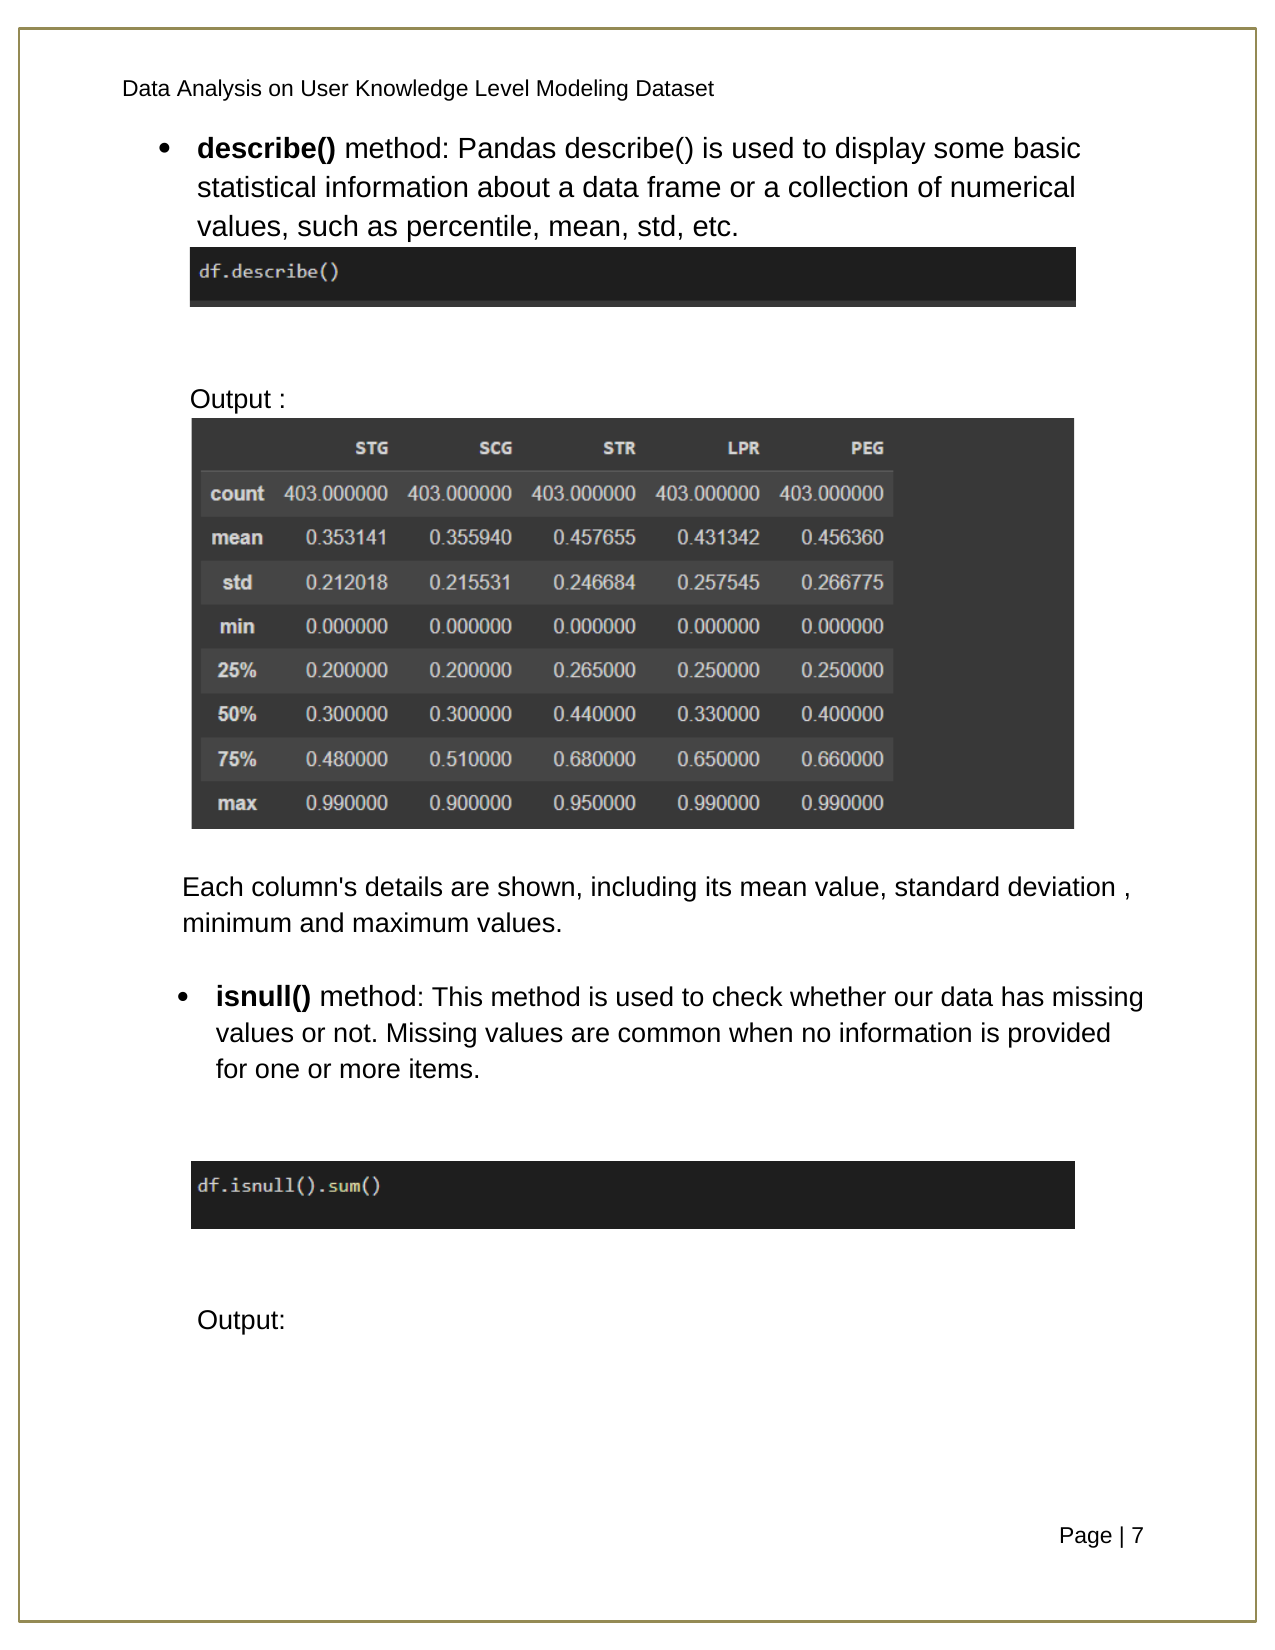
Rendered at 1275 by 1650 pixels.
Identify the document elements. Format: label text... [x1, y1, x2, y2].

text Each column's details are shown, including its mean value, standard deviation , aaa minimum and maximum values. [122, 871, 1144, 938]
picture [191, 418, 1075, 829]
text Output: [122, 1304, 1144, 1335]
text Output : [122, 383, 1144, 414]
picture [191, 1161, 1075, 1229]
list isnull() method: This method is used to check whether our data has missing values or not. Missing values are common when no information is provided for one or more items. [178, 979, 1144, 1084]
picture [189, 247, 1076, 307]
list describe() method: Pandas describe() is used to display some basic statistical information about a data frame or a collection of numerical values, such as percentile, mean, std, etc. [159, 131, 1144, 242]
